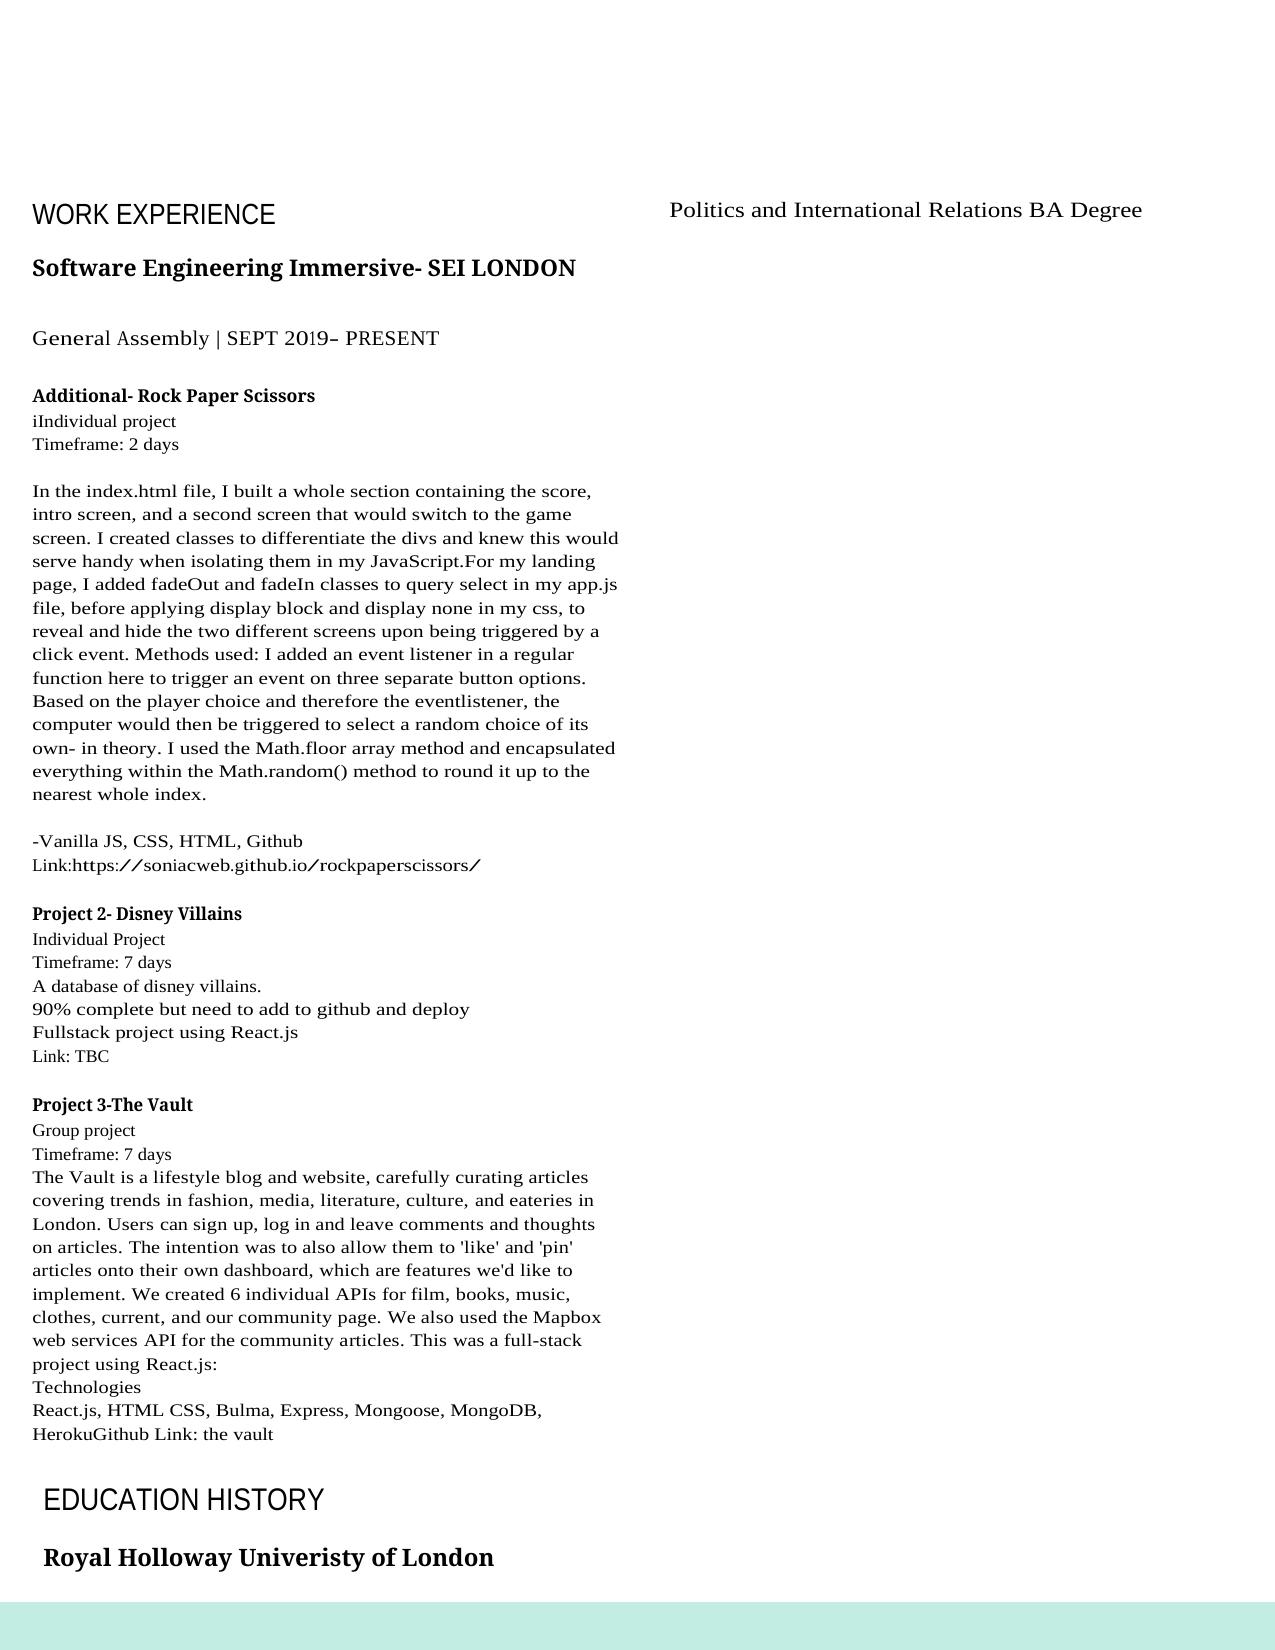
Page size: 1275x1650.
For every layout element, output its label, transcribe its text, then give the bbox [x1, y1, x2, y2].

text EDUCATION HISTORY [43, 1481, 622, 1517]
text Royal Holloway Univeristy of London [43, 1541, 622, 1573]
text iIndividual project Timeframe: 2 days [32, 411, 221, 454]
subtitle Additional- Rock Paper Scissors [32, 383, 622, 408]
subtitle Software Engineering Immersive- SEI LONDON [32, 252, 622, 283]
text React.js, HTML CSS, Bulma, Express, Mongoose, MongoDB, HerokuGithub Link: the vault [32, 1400, 546, 1444]
text -Vanilla JS, CSS, HTML, Github Link:https://soniacweb.github.io/rockpaperscissors/ [32, 831, 622, 875]
text Project 2- Disney Villains Individual Project Timeframe: 7 days [32, 902, 254, 973]
text Technologies [32, 1377, 622, 1397]
text Link: TBC [32, 1046, 622, 1066]
text Politics and International Relations BA Degree [669, 197, 1275, 222]
subtitle WORK EXPERIENCE [32, 197, 622, 230]
text In the index.html file, I built a whole section containing the score, intro screen, and a second screen that would switch to the game screen. I created classes to differentiate the divs and knew this would serve handy when isolating them in my JavaScript.For my landing page, I added fadeOut and fadeIn classes to query select in my app.js file, before applying display block and display none in my css, to reveal and hide the two different screens upon being triggered by a click event. Methods used: I added an event listener in a regular function here to trigger an event on three separate button options. Based on the player choice and therefore the eventlistener, the computer would then be triggered to select a random choice of its own- in theory. I used the Math.floor array method and encapsulated everything within the Math.random() method to round it up to the nearest whole index. [32, 481, 622, 804]
text 90% complete but need to add to github and deploy Fullstack project using React.js [32, 999, 546, 1043]
subtitle General Assembly | SEPT 2019- PRESENT [32, 326, 622, 350]
text A database of disney villains. [32, 976, 622, 996]
text The Vault is a lifestyle blog and website, carefully curating articles covering trends in fashion, media, literature, culture, and eateries in London. Users can sign up, log in and leave comments and thoughts on articles. The intention was to also allow them to 'like' and 'pin' articles onto their own dashboard, which are features we'd like to implement. We created 6 individual APIs for film, books, music, clothes, current, and our community page. We also used the Mapbox web services API for the community articles. This was a full-stack project using React.js: [32, 1167, 617, 1374]
text Project 3-The Vault Group project Timeframe: 7 days [32, 1093, 221, 1164]
